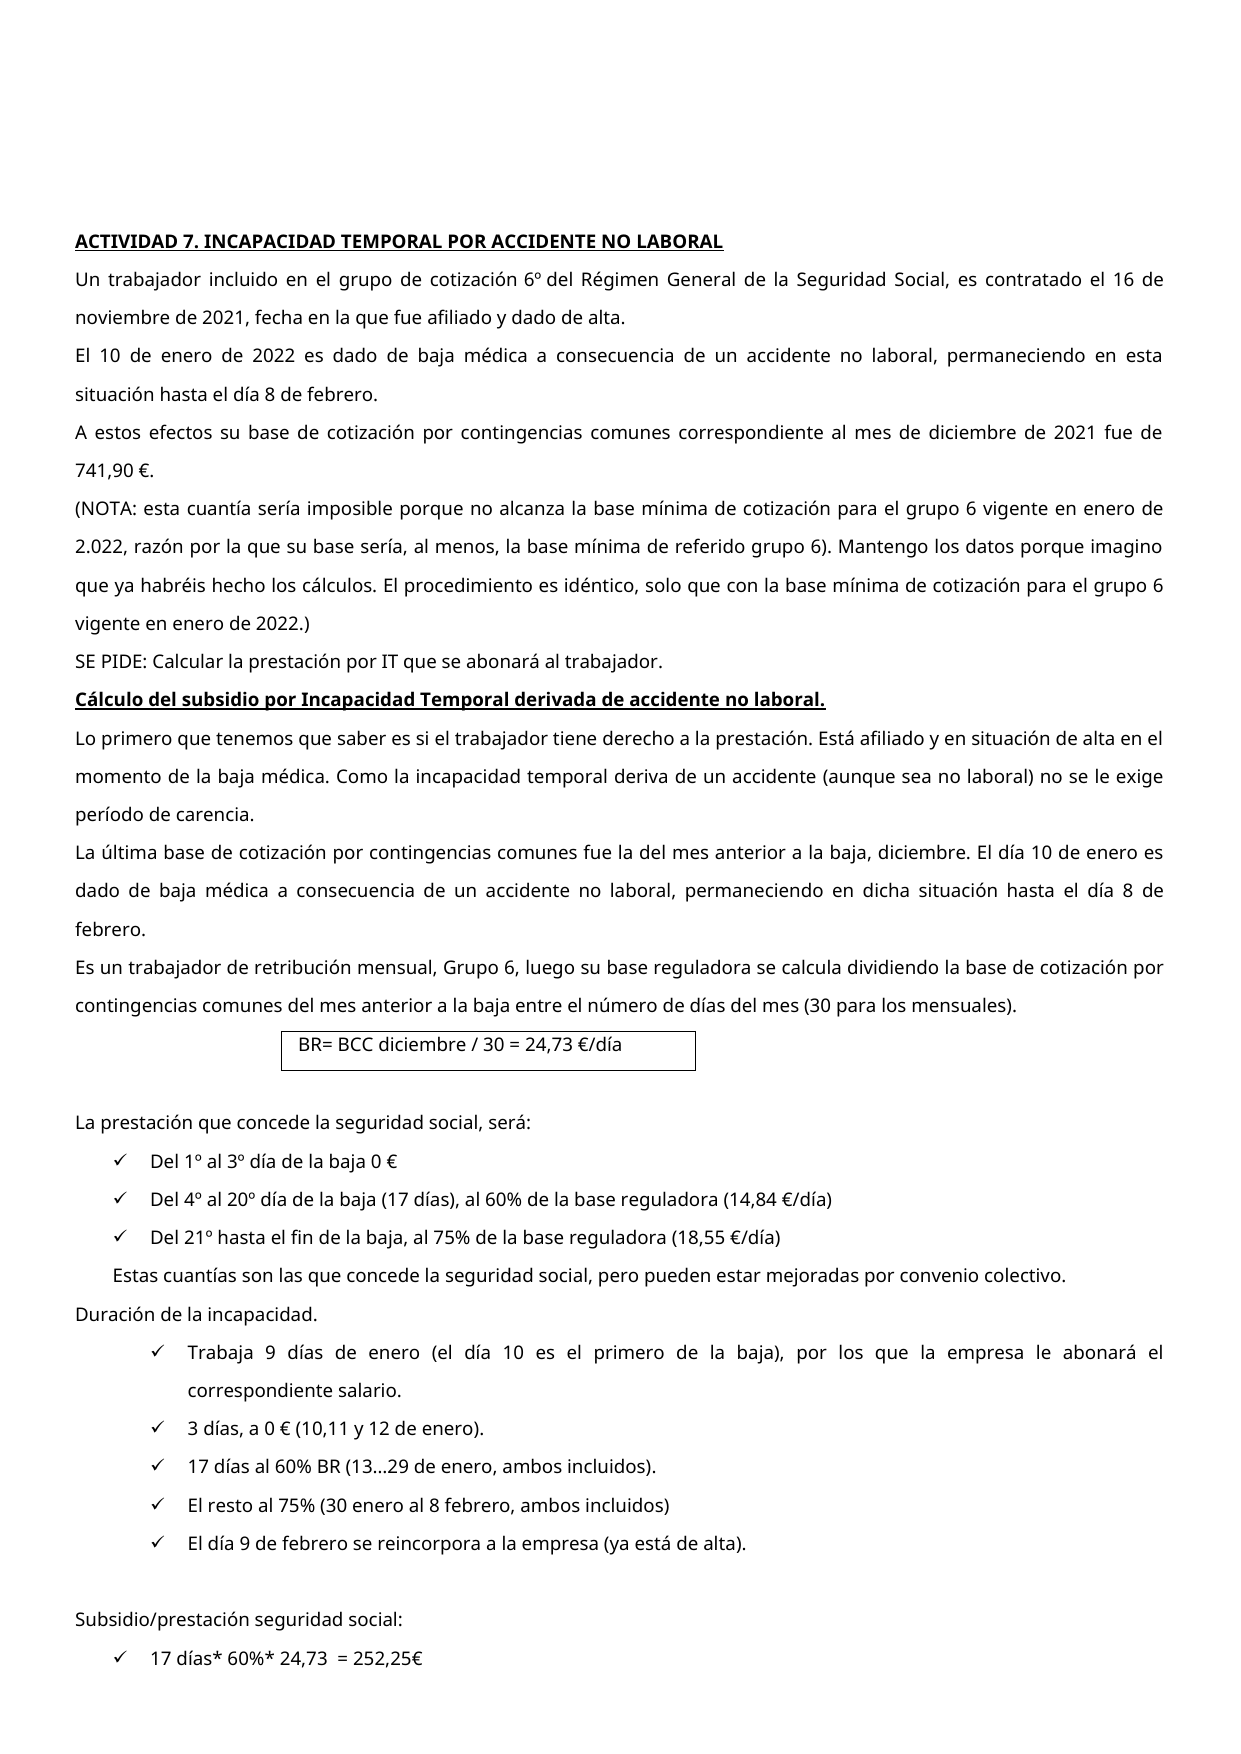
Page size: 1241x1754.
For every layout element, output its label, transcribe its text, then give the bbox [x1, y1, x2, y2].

list El día 9 de febrero se reincorpora a la empresa (ya está de alta). [150, 1530, 1165, 1556]
text El 10 de enero de 2022 es dado de baja médica a consecuencia de un accidente no laboral, permaneciendo en esta situación hasta el día 8 de febrero. [75, 343, 1165, 406]
text La prestación que concede la seguridad social, será: [75, 1110, 1165, 1135]
list 17 días al 60% BR (13…29 de enero, ambos incluidos). [150, 1454, 1165, 1479]
text Un trabajador incluido en el grupo de cotización 6º del Régimen General de la Seguridad Social, es contratado el 16 de noviembre de 2021, fecha en la que fue afiliado y dado de alta. [75, 266, 1165, 330]
text Es un trabajador de retribución mensual, Grupo 6, luego su base reguladora se calcula dividiendo la base de cotización por contingencias comunes del mes anterior a la baja entre el número de días del mes (30 para los mensuales). [75, 954, 1165, 1018]
text Duración de la incapacidad. [75, 1301, 1165, 1326]
list Del 4º al 20º día de la baja (17 días), al 60% de la base reguladora (14,84 €/día) [112, 1186, 1165, 1212]
text La última base de cotización por contingencias comunes fue la del mes anterior a la baja, diciembre. El día 10 de enero es dado de baja médica a consecuencia de un accidente no laboral, permaneciendo en dicha situación hasta el día 8 de febrero. [75, 839, 1165, 942]
text Cálculo del subsidio por Incapacidad Temporal derivada de accidente no laboral. [75, 687, 1165, 712]
text (NOTA: esta cuantía sería imposible porque no alcanza la base mínima de cotización para el grupo 6 vigente en enero de 2.022, razón por la que su base sería, al menos, la base mínima de referido grupo 6). Mantengo los datos porque imagino que ya habréis hecho los cálculos. El procedimiento es idéntico, solo que con la base mínima de cotización para el grupo 6 vigente en enero de 2022.) [75, 496, 1165, 636]
list 3 días, a 0 € (10,11 y 12 de enero). [150, 1416, 1165, 1441]
list El resto al 75% (30 enero al 8 febrero, ambos incluidos) [150, 1492, 1165, 1517]
text SE PIDE: Calcular la prestación por IT que se abonará al trabajador. [75, 648, 1165, 674]
list 17 días* 60%* 24,73 = 252,25€ [112, 1645, 1165, 1670]
text A estos efectos su base de cotización por contingencias comunes correspondiente al mes de diciembre de 2021 fue de 741,90 €. [75, 419, 1165, 483]
table_header BR= BCC diciembre / 30 = 24,73 €/día [282, 1032, 695, 1070]
list Trabaja 9 días de enero (el día 10 es el primero de la baja), por los que la empresa le abonará el correspondiente salario. [150, 1339, 1165, 1403]
text Lo primero que tenemos que saber es si el trabajador tiene derecho a la prestación. Está afiliado y en situación de alta en el momento de la baja médica. Como la incapacidad temporal deriva de un accidente (aunque sea no laboral) no se le exige período de carencia. [75, 725, 1165, 827]
text Estas cuantías son las que concede la seguridad social, pero pueden estar mejoradas por convenio colectivo. [112, 1263, 1165, 1288]
text Subsidio/prestación seguridad social: [75, 1607, 1165, 1632]
list Del 21º hasta el fin de la baja, al 75% de la base reguladora (18,55 €/día) [112, 1224, 1165, 1250]
text ACTIVIDAD 7. INCAPACIDAD TEMPORAL POR ACCIDENTE NO LABORAL [75, 228, 1165, 253]
list Del 1º al 3º día de la baja 0 € [112, 1148, 1165, 1173]
